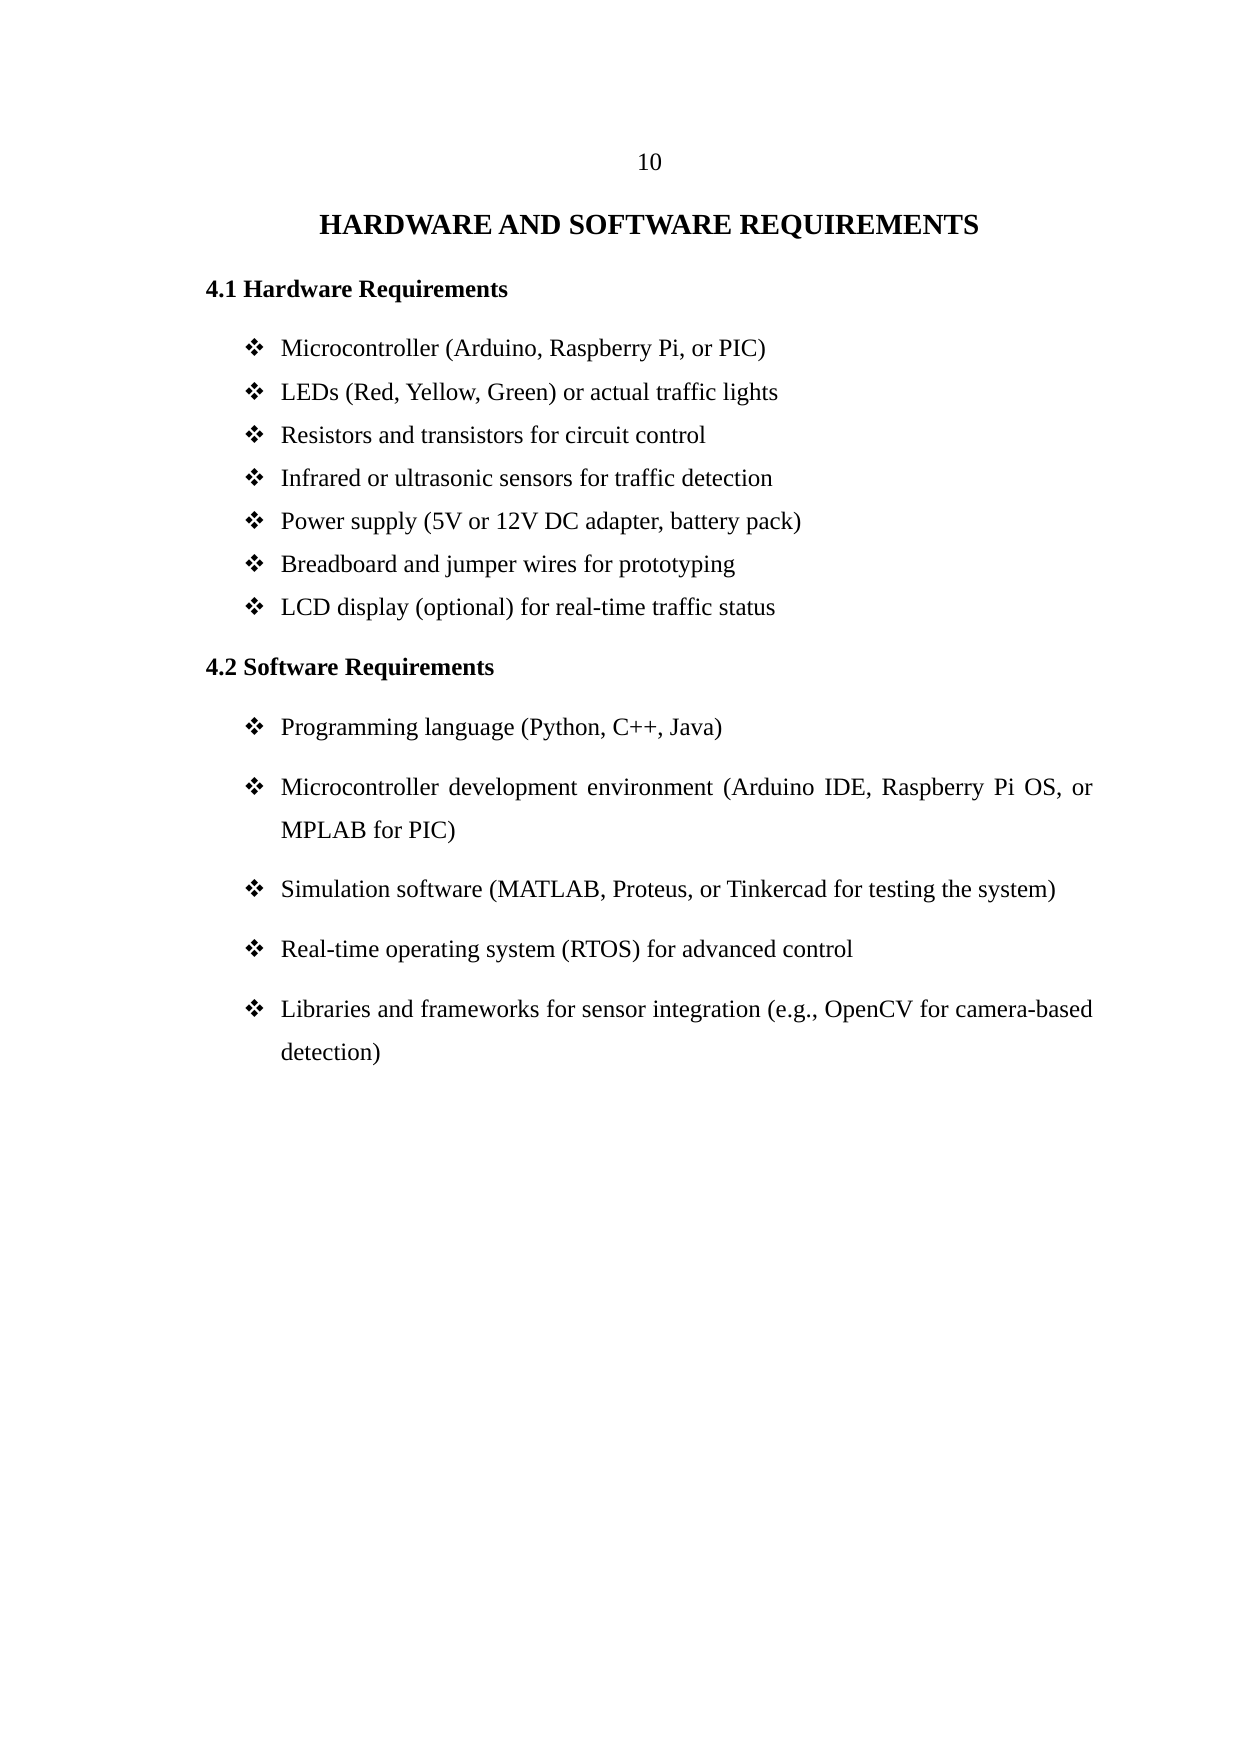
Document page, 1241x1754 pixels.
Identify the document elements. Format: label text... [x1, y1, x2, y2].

list Real-time operating system (RTOS) for advanced control [243, 934, 1093, 963]
list Libraries and frameworks for sensor integration (e.g., OpenCV for camera-based detection) [243, 994, 1093, 1066]
list Programming language (Python, C++, Java) [243, 712, 1093, 741]
list Microcontroller development environment (Arduino IDE, Raspberry Pi OS, or MPLAB for PIC) [243, 772, 1093, 843]
list LEDs (Red, Yellow, Green) or actual traffic lights [243, 377, 1093, 405]
text HARDWARE AND SOFTWARE REQUIREMENTS [206, 207, 1093, 240]
list Simulation software (MATLAB, Proteus, or Tinkercad for testing the system) [243, 874, 1093, 903]
text 4.2 Software Requirements [206, 652, 1093, 681]
list Microcontroller (Arduino, Raspberry Pi, or PIC) [243, 333, 1093, 362]
text 10 [206, 147, 1093, 176]
text 4.1 Hardware Requirements [206, 274, 1093, 302]
list LCD display (optional) for real-time traffic status [243, 592, 1093, 621]
list Infrared or ultrasonic sensors for traffic detection [243, 463, 1093, 492]
list Resistors and transistors for circuit control [243, 420, 1093, 448]
list Breadboard and jumper wires for prototyping [243, 549, 1093, 578]
list Power supply (5V or 12V DC adapter, battery pack) [243, 506, 1093, 535]
